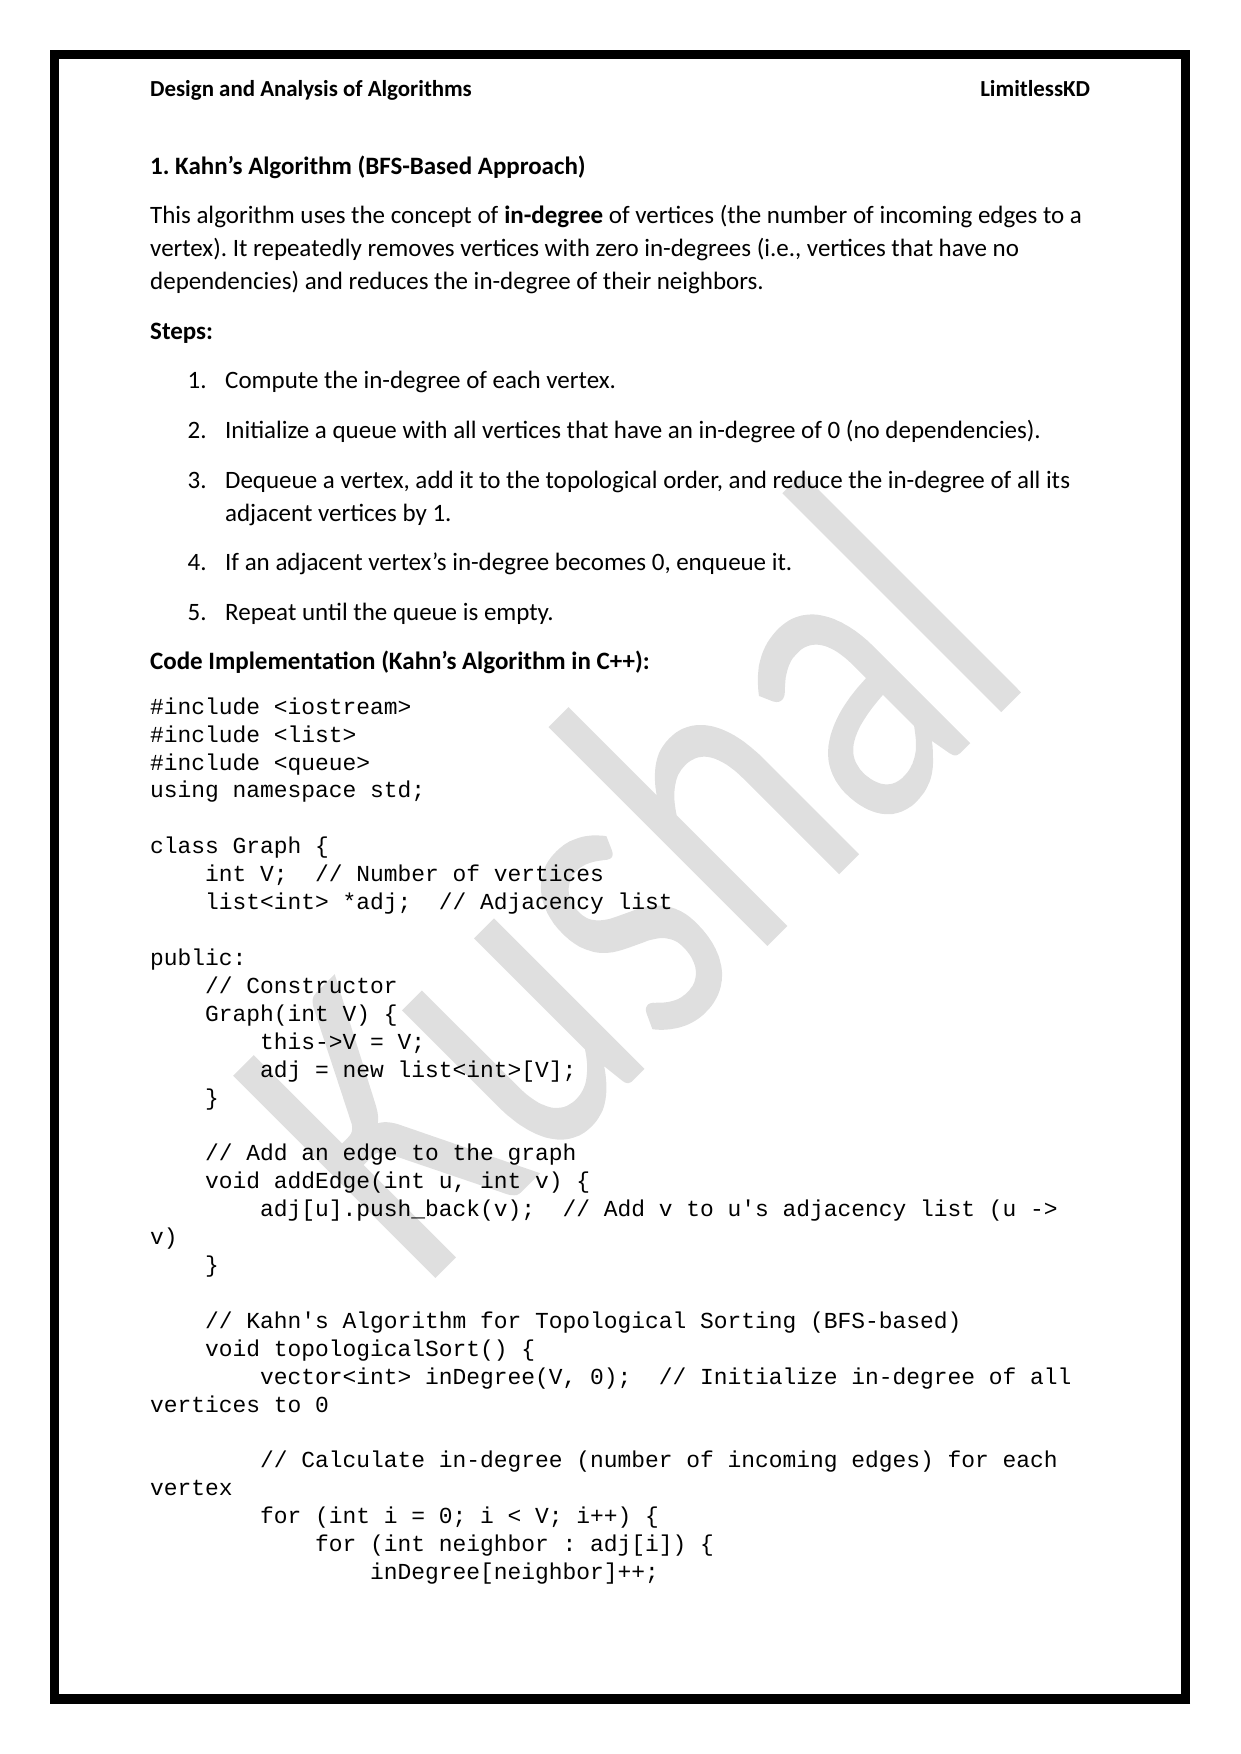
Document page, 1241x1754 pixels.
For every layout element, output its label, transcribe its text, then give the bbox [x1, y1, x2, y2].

text // Kahn's Algorithm for Topological Sorting (BFS-based) [150, 1309, 1090, 1335]
list Initialize a queue with all vertices that have an in-degree of 0 (no dependencies). [187, 414, 1090, 445]
text This algorithm uses the concept of in-degree of vertices (the number of incoming edges to a vertex). It repeatedly removes vertices with zero in-degrees (i.e., vertices that have no dependencies) and reduces the in-degree of their neighbors. [150, 199, 1090, 296]
text class Graph { [150, 834, 1090, 861]
text Graph(int V) { [150, 1002, 1090, 1028]
text // Calculate in-degree (number of incoming edges) for each vertex [150, 1449, 1090, 1503]
text #include <queue> [150, 751, 1090, 777]
text // Constructor [150, 974, 1090, 1000]
list Compute the in-degree of each vertex. [187, 364, 1090, 395]
text Steps: [150, 315, 1090, 346]
list Dequeue a vertex, add it to the topological order, and reduce the in-degree of all its adjacent vertices by 1. [187, 464, 1090, 527]
text adj[u].push_back(v); // Add v to u's adjacency list (u -> v) [150, 1197, 1090, 1251]
text int V; // Number of vertices [150, 862, 1090, 888]
text inDegree[neighbor]++; [150, 1560, 1090, 1586]
text this->V = V; [150, 1030, 1090, 1056]
text } [150, 1253, 1090, 1279]
text Code Implementation (Kahn’s Algorithm in C++): [150, 645, 1090, 676]
text void addEdge(int u, int v) { [150, 1169, 1090, 1196]
text for (int i = 0; i < V; i++) { [150, 1504, 1090, 1531]
text vector<int> inDegree(V, 0); // Initialize in-degree of all vertices to 0 [150, 1365, 1090, 1419]
text adj = new list<int>[V]; [150, 1058, 1090, 1084]
list Repeat until the queue is empty. [187, 596, 1090, 626]
text 1. Kahn’s Algorithm (BFS-Based Approach) [150, 150, 1090, 181]
list If an adjacent vertex’s in-degree becomes 0, enqueue it. [187, 546, 1090, 577]
text #include <list> [150, 723, 1090, 749]
text #include <iostream> [150, 695, 1090, 721]
text using namespace std; [150, 779, 1090, 805]
text } [150, 1086, 1090, 1112]
text void topologicalSort() { [150, 1337, 1090, 1363]
text public: [150, 946, 1090, 972]
text // Add an edge to the graph [150, 1142, 1090, 1168]
text list<int> *adj; // Adjacency list [150, 890, 1090, 916]
text for (int neighbor : adj[i]) { [150, 1532, 1090, 1558]
